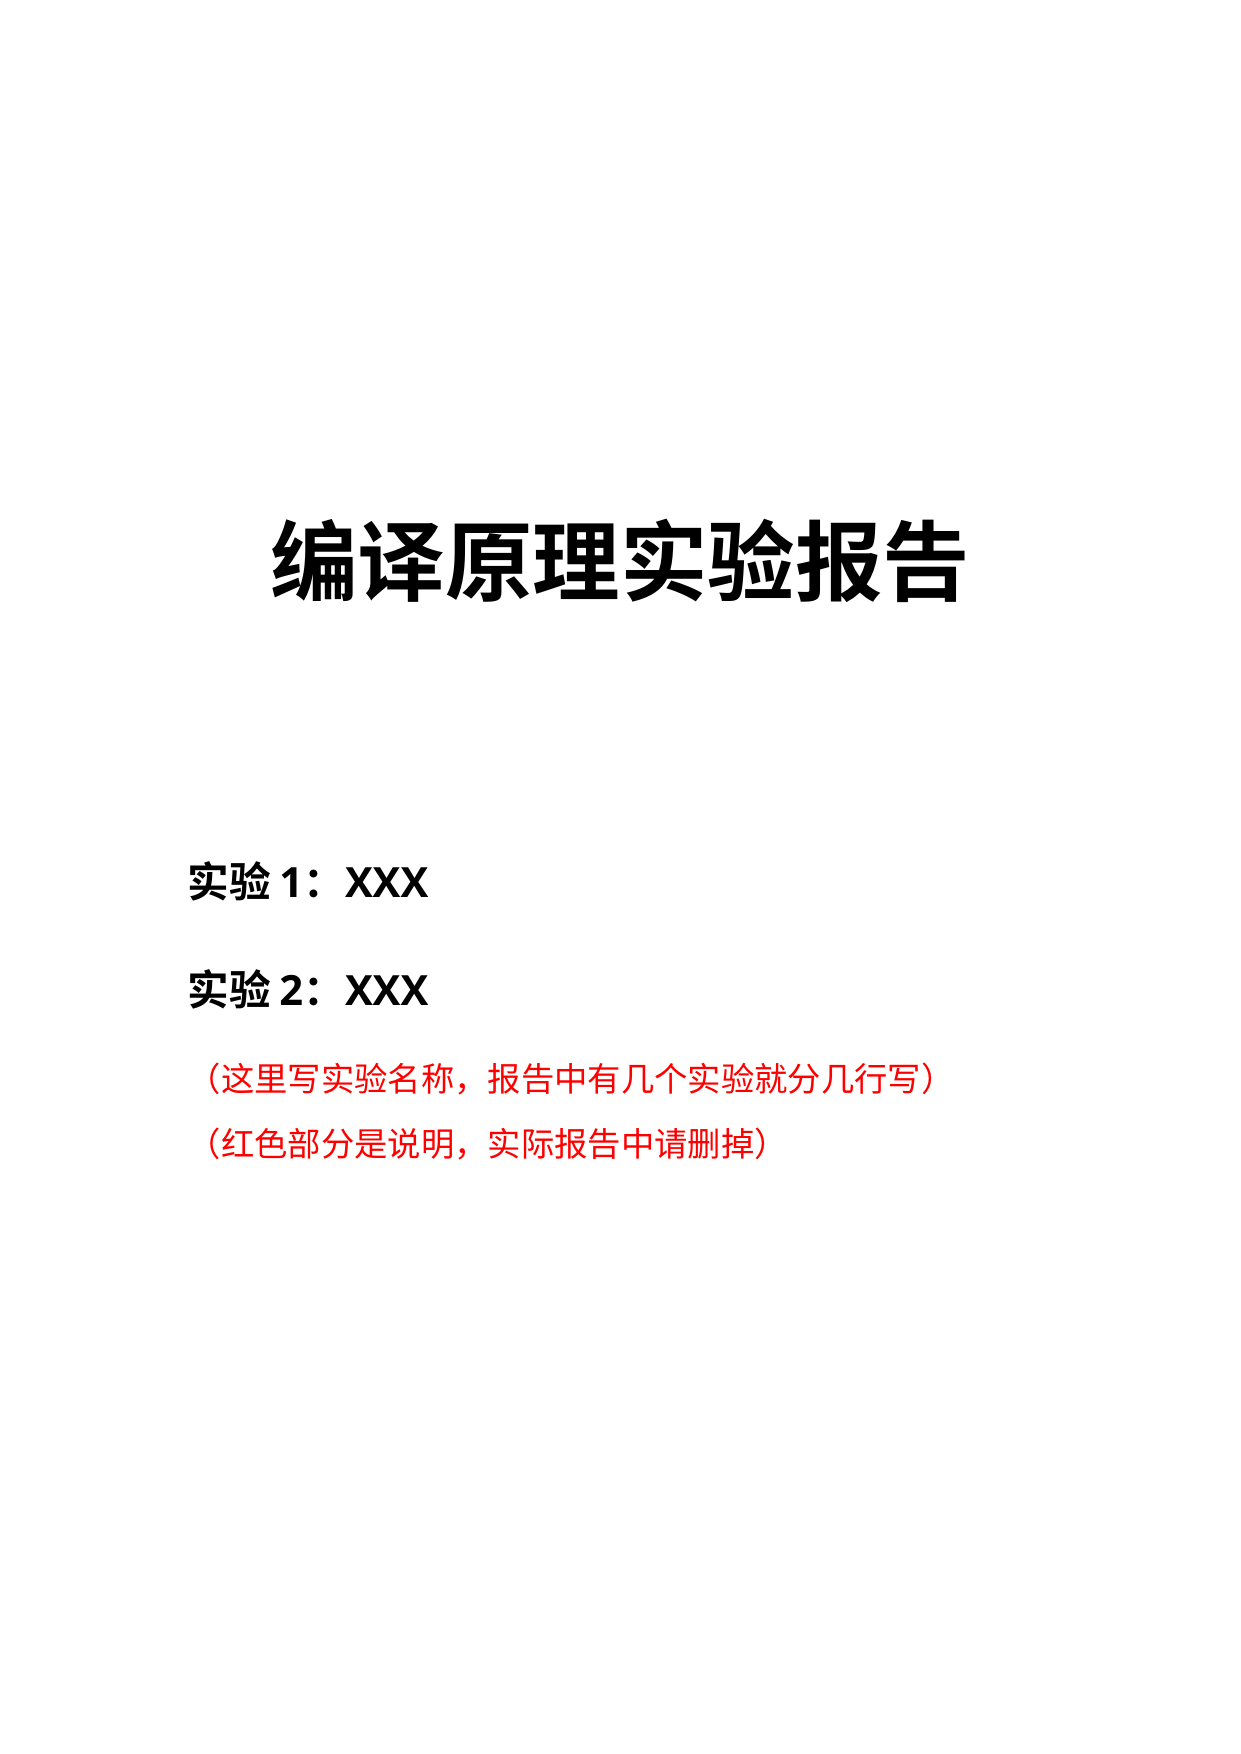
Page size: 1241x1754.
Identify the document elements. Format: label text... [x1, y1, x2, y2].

text （这里写实验名称，报告中有几个实验就分几行写） [187, 1044, 1053, 1109]
text （红色部分是说明，实际报告中请删掉） [187, 1109, 1053, 1174]
subtitle 实验2：XXX [187, 955, 1053, 1020]
subtitle 编译原理实验报告 [187, 491, 1053, 621]
subtitle 实验1：XXX [187, 847, 1053, 912]
